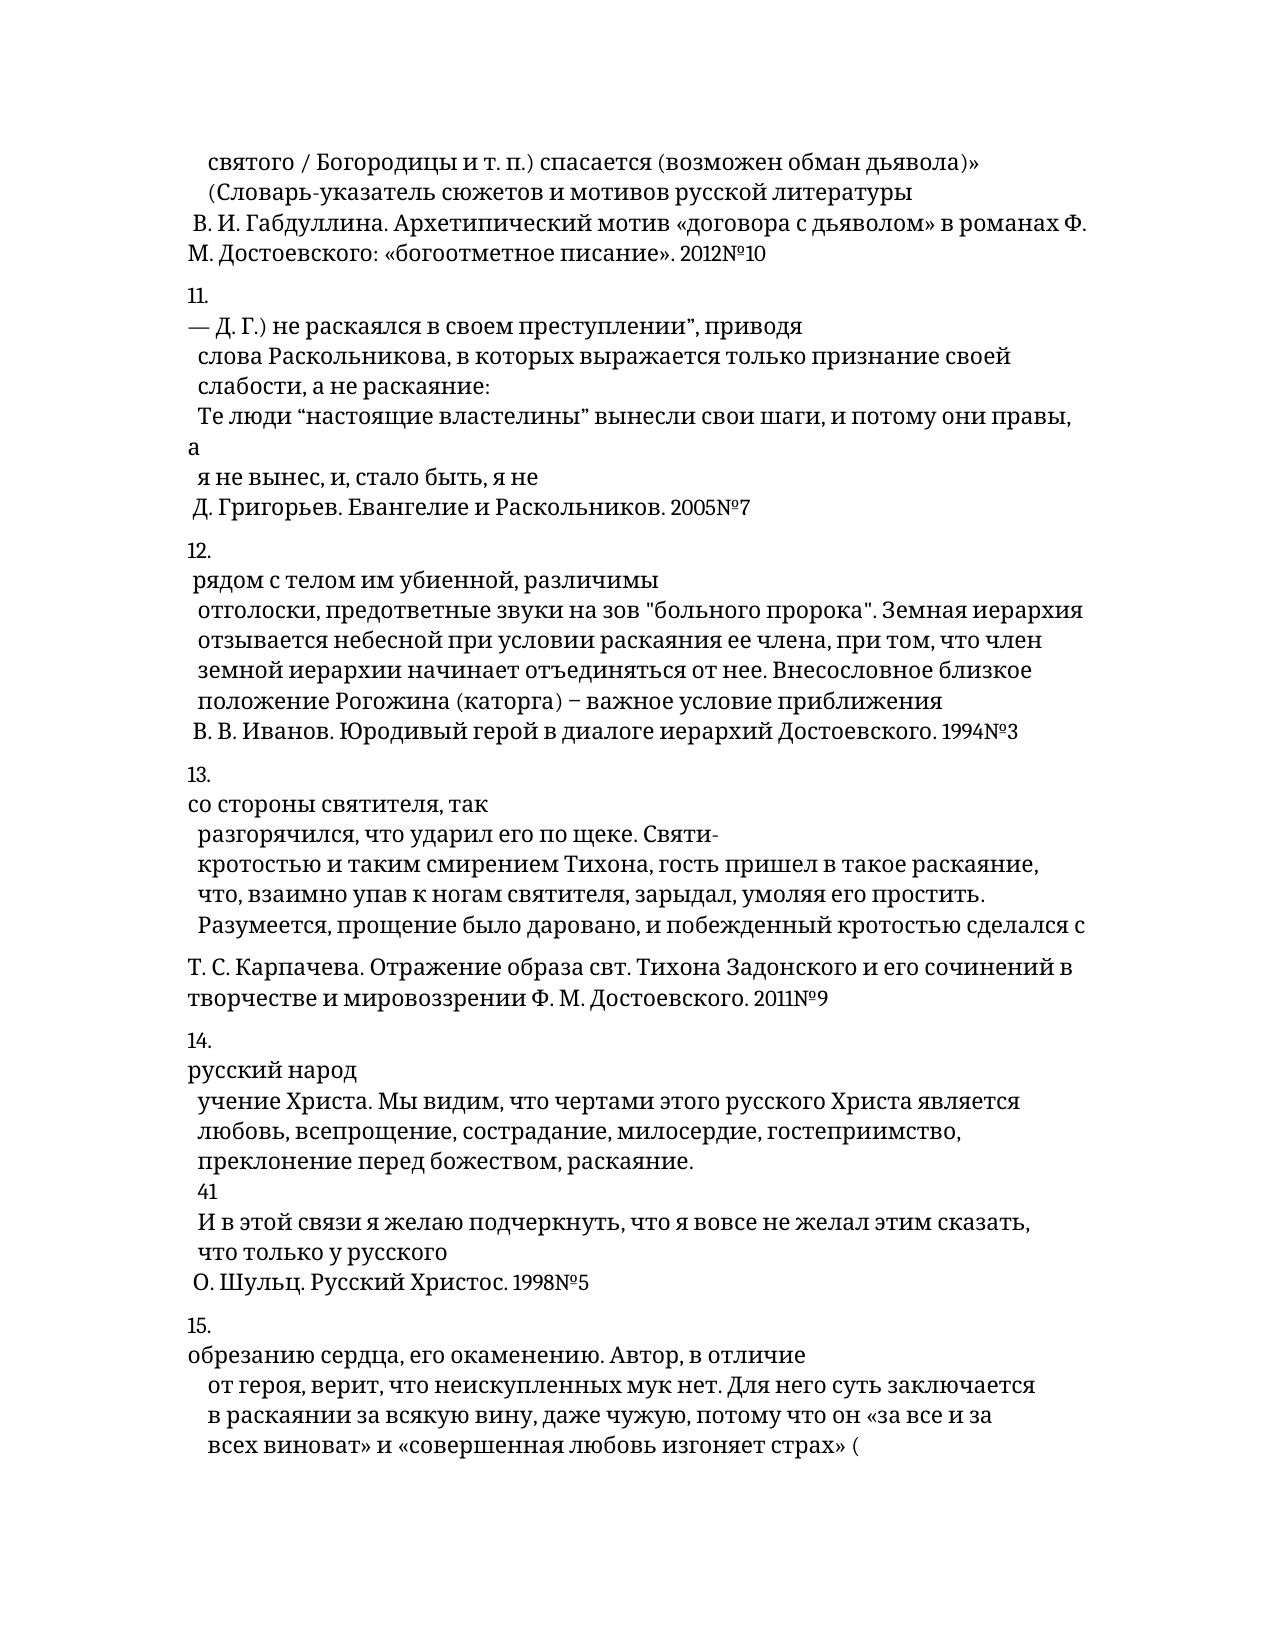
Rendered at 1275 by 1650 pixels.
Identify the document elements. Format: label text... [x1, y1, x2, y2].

text 14. русский народ учение Христа. Мы видим, что чертами этого русского Христа является любовь, всепрощение, сострадание, милосердие, гостеприимство, преклонение перед божеством, раскаяние. 41 И в этой связи я желаю подчеркнуть, что я вовсе не желал этим сказать, что только у русского О. Шульц. Русский Христос. 1998№5 [187, 1028, 1087, 1296]
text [187, 1312, 1087, 1460]
text 13. со стороны святителя, так разгорячился, что ударил его по щеке. Святи- кротостью и таким смирением Тихона, гость пришел в такое раскаяние, что, взаимно упав к ногам святителя, зарыдал, умоляя его простить. Разумеется, прощение было даровано, и побежденный кротостью сделался с [187, 761, 1087, 939]
text 12. рядом с телом им убиенной, различимы отголоски, предответные звуки на зов "больного пророка". Земная иерархия отзывается небесной при условии раскаяния ее члена, при том, что член земной иерархии начинает отъединяться от нее. Внесословное близкое положение Рогожина (каторга) ‒ важное условие приближения В. В. Иванов. Юродивый герой в диалоге иерархий Достоевского. 1994№3 [187, 537, 1087, 745]
text 11. — Д. Г.) не раскаялся в своем преступлении”, приводя слова Раскольникова, в которых выражается только признание своей слабости, а не раскаяние: Те люди “настоящие властелины” вынесли свои шаги, и потому они правы, а я не вынес, и, стало быть, я не Д. Григорьев. Евангелие и Раскольников. 2005№7 [187, 283, 1087, 521]
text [187, 150, 1087, 267]
text Т. С. Карпачева. Отражение образа свт. Тихона Задонского и его сочинений в творчестве и мировоззрении Ф. М. Достоевского. 2011№9 [187, 955, 1087, 1012]
